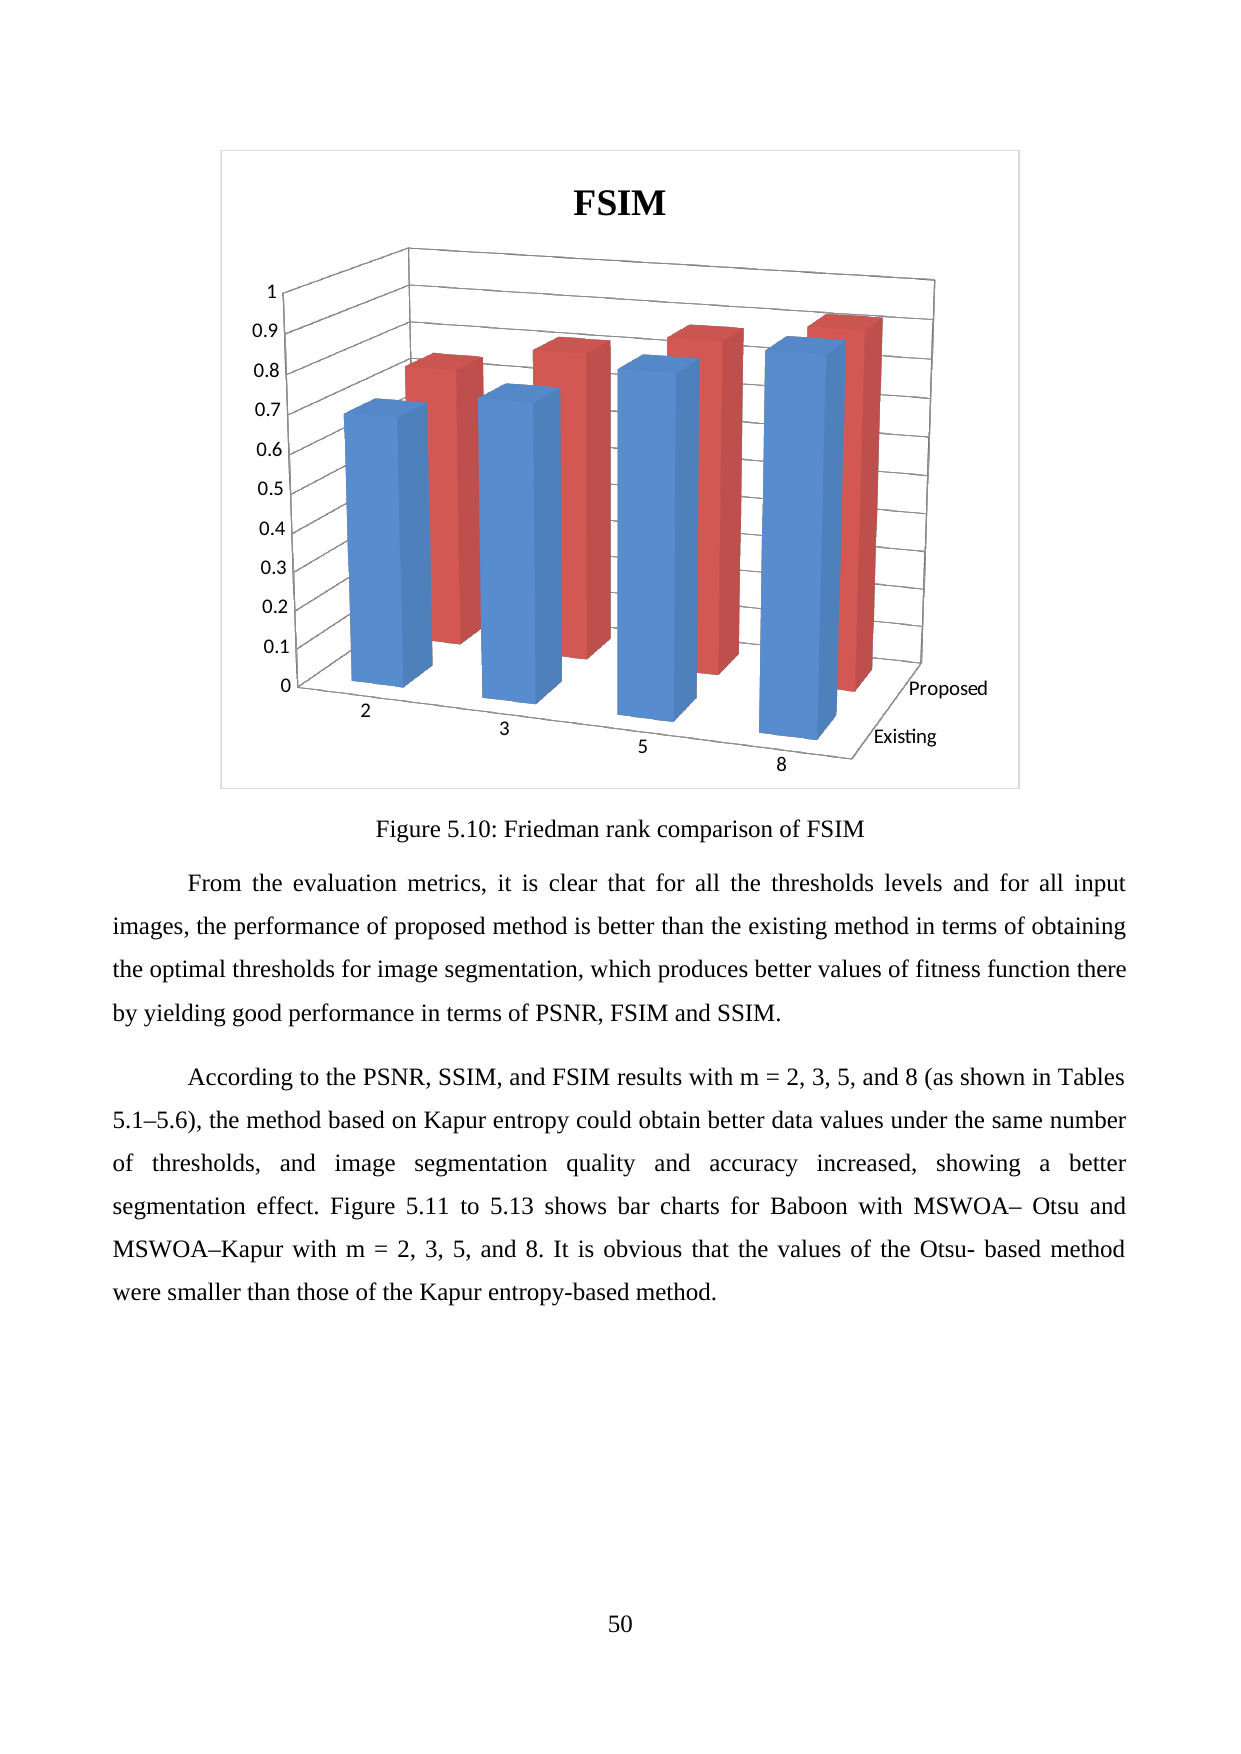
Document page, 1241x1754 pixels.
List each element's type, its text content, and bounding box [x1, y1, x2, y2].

text According to the PSNR, SSIM, and FSIM results with m = 2, 3, 5, and 8 (as shown in Tables 5.1–5.6), the method based on Kapur entropy could obtain better data values under the same number of thresholds, and image segmentation quality and accuracy increased, showing a better segmentation effect. Figure 5.11 to 5.13 shows bar charts for Baboon with MSWOA– Otsu and MSWOA–Kapur with m = 2, 3, 5, and 8. It is obvious that the values of the Otsu- based method were smaller than those of the Kapur entropy-based method. [112, 1062, 1128, 1306]
text Figure 5.10: Friedman rank comparison of FSIM [112, 814, 1128, 843]
text From the evaluation metrics, it is clear that for all the thresholds levels and for all input images, the performance of proposed method is better than the existing method in terms of obtaining the optimal thresholds for image segmentation, which produces better values of fitness function there by yielding good performance in terms of PSNR, FSIM and SSIM. [112, 868, 1128, 1026]
